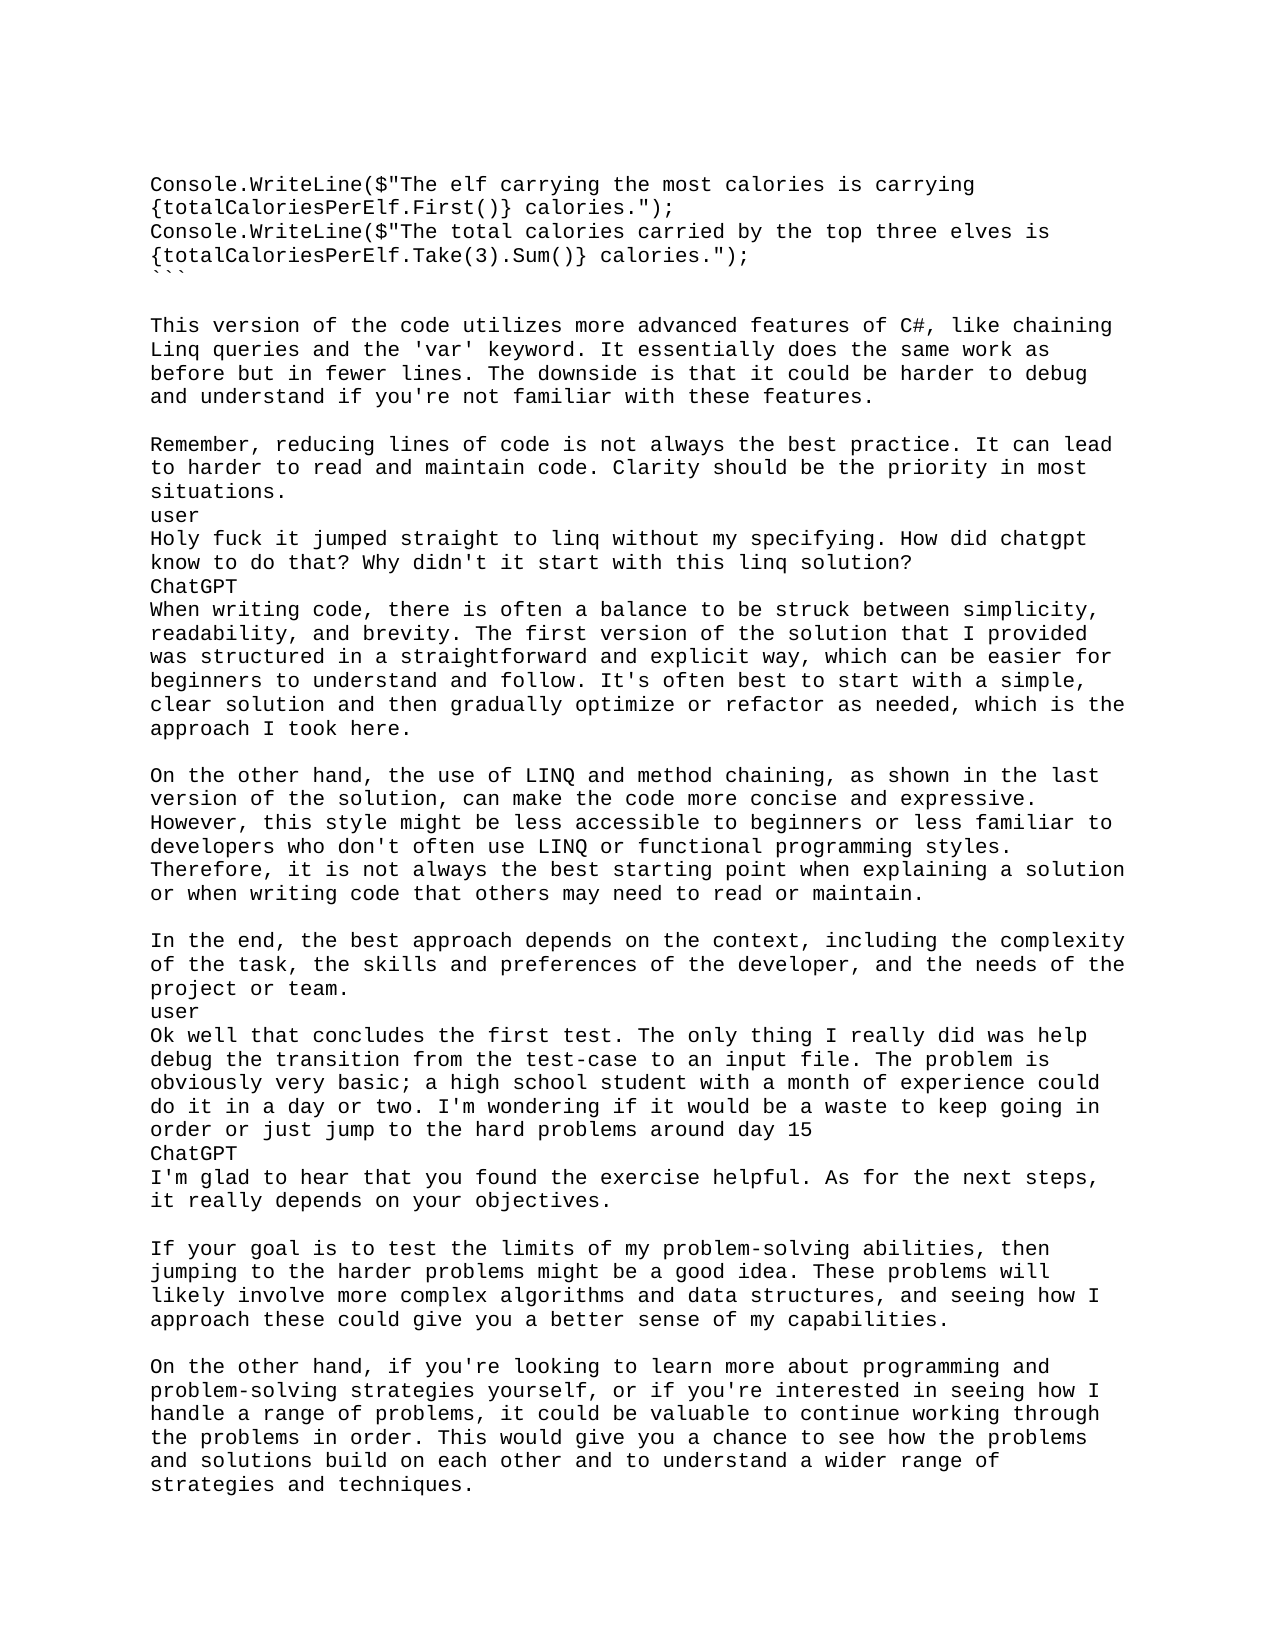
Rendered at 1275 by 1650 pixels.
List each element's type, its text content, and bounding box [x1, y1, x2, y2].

text If your goal is to test the limits of my problem-solving abilities, then jumping to the harder problems might be a good idea. These problems will likely involve more complex algorithms and data structures, and seeing how I approach these could give you a better sense of my capabilities. [150, 1238, 1125, 1332]
text This version of the code utilizes more advanced features of C#, like chaining Linq queries and the 'var' keyword. It essentially does the same work as before but in fewer lines. The downside is that it could be harder to debug and understand if you're not familiar with these features. [150, 316, 1125, 410]
text In the end, the best approach depends on the context, including the complexity of the task, the skills and preferences of the developer, and the needs of the project or team. [150, 930, 1125, 1001]
text user [150, 1001, 1125, 1025]
text On the other hand, the use of LINQ and method chaining, as shown in the last version of the solution, can make the code more concise and expressive. However, this style might be less accessible to beginners or less familiar to developers who don't often use LINQ or functional programming styles. Therefore, it is not always the best starting point when explaining a solution or when writing code that others may need to read or maintain. [150, 765, 1125, 907]
text ChatGPT [150, 576, 1125, 599]
text Ok well that concludes the first test. The only thing I really did was help debug the transition from the test-case to an input file. The problem is obviously very basic; a high school student with a month of experience could do it in a day or two. I'm wondering if it would be a waste to keep going in order or just jump to the hard problems around day 15 [150, 1025, 1125, 1143]
text Remember, reducing lines of code is not always the best practice. It can lead to harder to read and maintain code. Clarity should be the priority in most situations. [150, 434, 1125, 505]
text Console.WriteLine($"The elf carrying the most calories is carrying {totalCaloriesPerElf.First()} calories."); [150, 174, 1125, 221]
text When writing code, there is often a balance to be struck between simplicity, readability, and brevity. The first version of the solution that I provided was structured in a straightforward and explicit way, which can be easier for beginners to understand and follow. It's often best to start with a simple, clear solution and then gradually optimize or refactor as needed, which is the approach I took here. [150, 599, 1125, 741]
text user [150, 505, 1125, 528]
text I'm glad to hear that you found the exercise helpful. As for the next steps, it really depends on your objectives. [150, 1167, 1125, 1214]
text ChatGPT [150, 1143, 1125, 1167]
text Holy fuck it jumped straight to linq without my specifying. How did chatgpt know to do that? Why didn't it start with this linq solution? [150, 528, 1125, 576]
text Console.WriteLine($"The total calories carried by the top three elves is {totalCaloriesPerElf.Take(3).Sum()} calories."); [150, 221, 1125, 268]
text On the other hand, if you're looking to learn more about programming and problem-solving strategies yourself, or if you're interested in seeing how I handle a range of problems, it could be valuable to continue working through the problems in order. This would give you a chance to see how the problems and solutions build on each other and to understand a wider range of strategies and techniques. [150, 1356, 1125, 1498]
text ``` [150, 268, 1125, 292]
